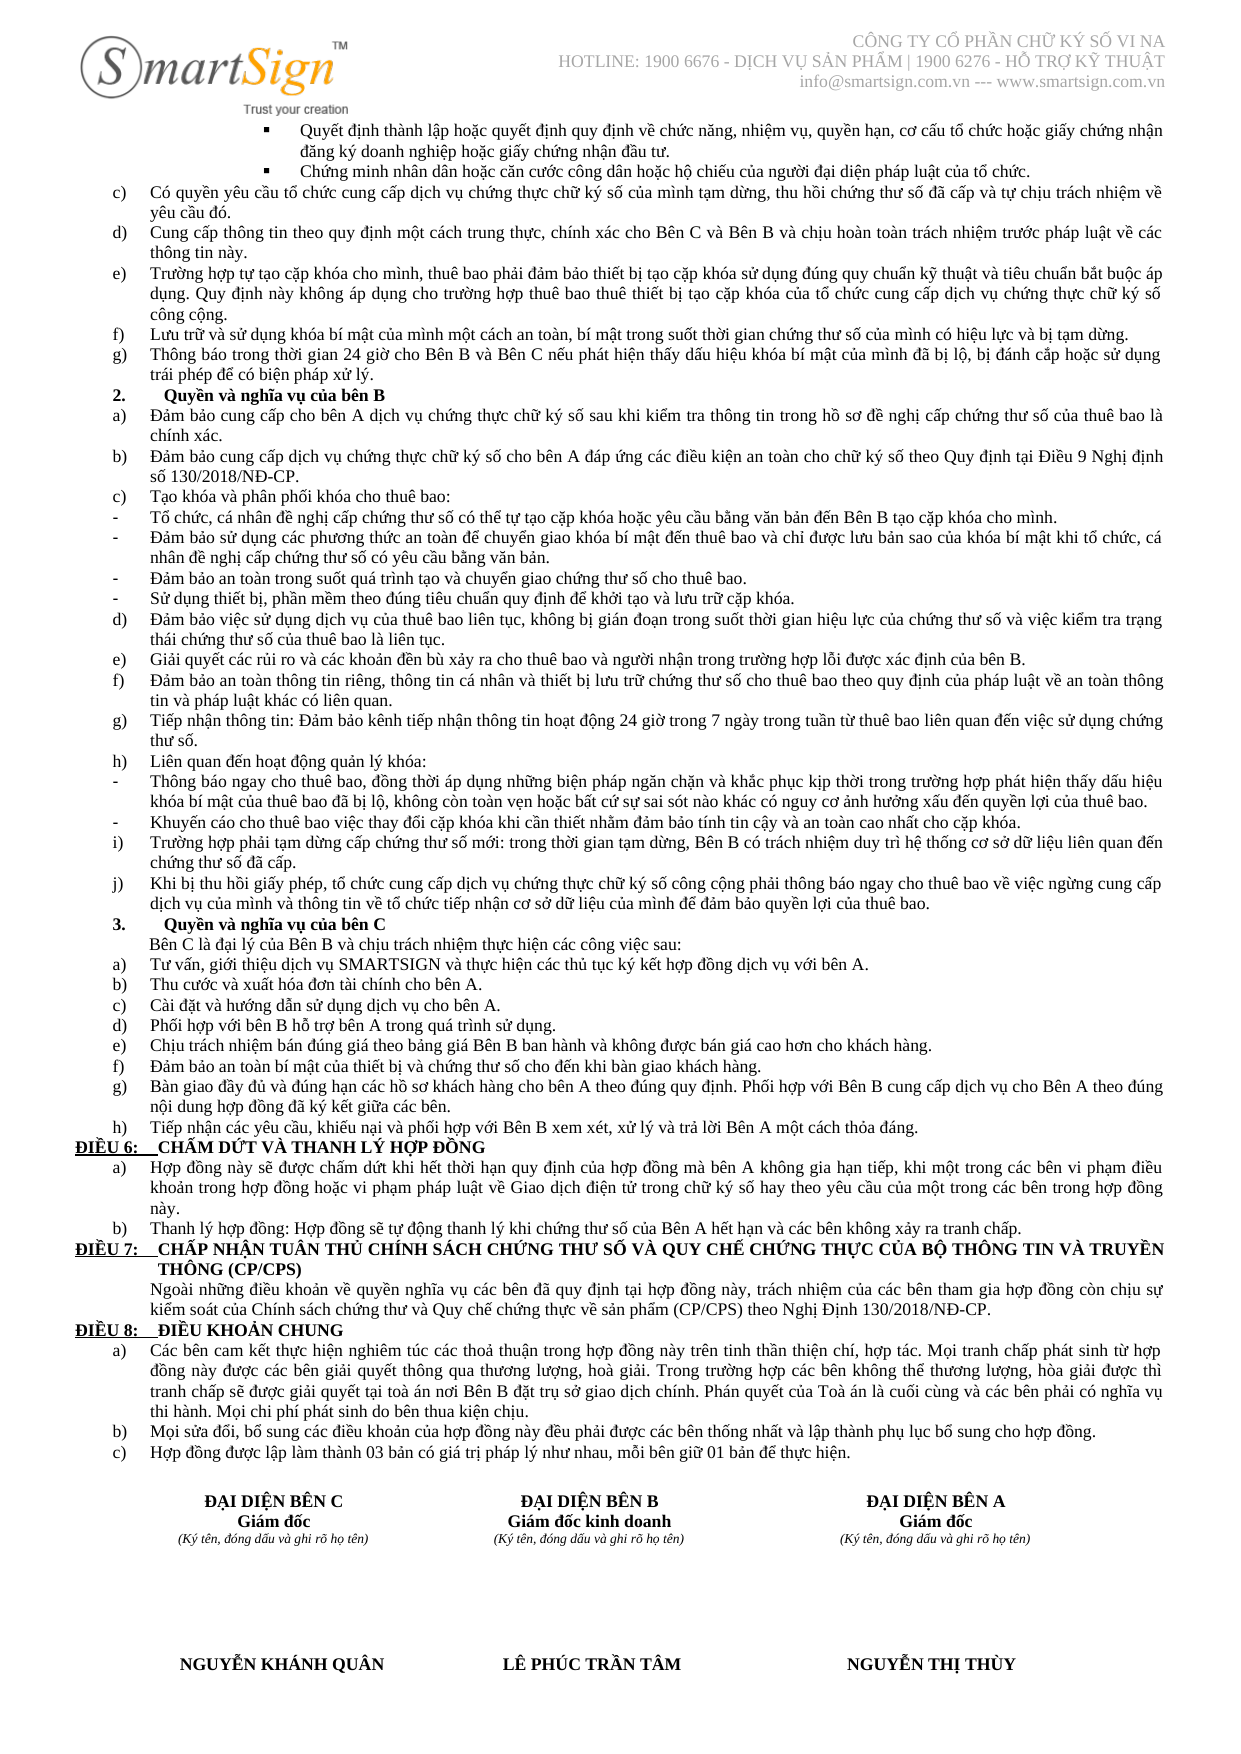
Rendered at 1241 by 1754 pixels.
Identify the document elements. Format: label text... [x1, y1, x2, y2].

list Lưu trữ và sử dụng khóa bí mật của mình một cách an toàn, bí mật trong suốt thời gian chứng thư số của mình có hiệu lực và bị tạm dừng. [112, 324, 1165, 344]
picture [75, 31, 352, 119]
list Chịu trách nhiệm bán đúng giá theo bảng giá Bên B ban hành và không được bán giá cao hơn cho khách hàng. [112, 1035, 1165, 1056]
list Quyền và nghĩa vụ của bên C [112, 913, 1165, 934]
table_cell Giám đốc (Ký tên, đóng dấu và ghi rõ họ tên) [124, 1511, 423, 1567]
list Đảm bảo việc sử dụng dịch vụ của thuê bao liên tục, không bị gián đoạn trong suốt thời gian hiệu lực của chứng thư số và việc kiểm tra trạng thái chứng thư số của thuê bao là liên tục. [112, 608, 1165, 649]
list Quyết định thành lập hoặc quyết định quy định về chức năng, nhiệm vụ, quyền hạn, cơ cấu tổ chức hoặc giấy chứng nhận đăng ký doanh nghiệp hoặc giấy chứng nhận đầu tư. [262, 120, 1165, 161]
list Đảm bảo sử dụng các phương thức an toàn để chuyển giao khóa bí mật đến thuê bao và chỉ được lưu bản sao của khóa bí mật khi tổ chức, cá nhân đề nghị cấp chứng thư số có yêu cầu bằng văn bản. [112, 527, 1165, 568]
list Quyền và nghĩa vụ của bên B [112, 384, 1165, 405]
list Tạo khóa và phân phối khóa cho thuê bao: [112, 486, 1165, 506]
list Khi bị thu hồi giấy phép, tổ chức cung cấp dịch vụ chứng thực chữ ký số công cộng phải thông báo ngay cho thuê bao về việc ngừng cung cấp dịch vụ của mình và thông tin về tổ chức tiếp nhận cơ sở dữ liệu của mình để đảm bảo quyền lợi của thuê bao. [112, 873, 1165, 913]
table_header ĐẠI DIỆN BÊN C [124, 1491, 423, 1511]
list Bàn giao đầy đủ và đúng hạn các hồ sơ khách hàng cho bên A theo đúng quy định. Phối hợp với Bên B cung cấp dịch vụ cho Bên A theo đúng nội dung hợp đồng đã ký kết giữa các bên. [112, 1076, 1165, 1116]
list Mọi sửa đổi, bổ sung các điều khoản của hợp đồng này đều phải được các bên thống nhất và lập thành phụ lục bổ sung cho hợp đồng. [112, 1421, 1165, 1441]
list Giải quyết các rủi ro và các khoản đền bù xảy ra cho thuê bao và người nhận trong trường hợp lỗi được xác định của bên B. [112, 649, 1165, 669]
list Cài đặt và hướng dẫn sử dụng dịch vụ cho bên A. [112, 994, 1165, 1015]
list Các bên cam kết thực hiện nghiêm túc các thoả thuận trong hợp đồng này trên tinh thần thiện chí, hợp tác. Mọi tranh chấp phát sinh từ hợp đồng này được các bên giải quyết thông qua thương lượng, hoà giải. Trong trường hợp các bên không thể thương lượng, hòa giải được thì tranh chấp sẽ được giải quyết tại toà án nơi Bên B đặt trụ sở giao dịch chính. Phán quyết của Toà án là cuối cùng và các bên phải có nghĩa vụ thi hành. Mọi chi phí phát sinh do bên thua kiện chịu. [112, 1340, 1165, 1421]
list Đảm bảo cung cấp cho bên A dịch vụ chứng thực chữ ký số sau khi kiểm tra thông tin trong hồ sơ đề nghị cấp chứng thư số của thuê bao là chính xác. [112, 405, 1165, 446]
table_cell Giám đốc kinh doanh (Ký tên, đóng dấu và ghi rõ họ tên) [424, 1511, 755, 1567]
list Liên quan đến hoạt động quản lý khóa: [112, 751, 1165, 771]
list Khuyến cáo cho thuê bao việc thay đổi cặp khóa khi cần thiết nhằm đảm bảo tính tin cậy và an toàn cao nhất cho cặp khóa. [112, 812, 1165, 832]
list Sử dụng thiết bị, phần mềm theo đúng tiêu chuẩn quy định để khởi tạo và lưu trữ cặp khóa. [112, 588, 1165, 608]
list Trường hợp phải tạm dừng cấp chứng thư số mới: trong thời gian tạm dừng, Bên B có trách nhiệm duy trì hệ thống cơ sở dữ liệu liên quan đến chứng thư số đã cấp. [112, 832, 1165, 873]
list Thanh lý hợp đồng: Hợp đồng sẽ tự động thanh lý khi chứng thư số của Bên A hết hạn và các bên không xảy ra tranh chấp. [112, 1218, 1165, 1238]
list Tổ chức, cá nhân đề nghị cấp chứng thư số có thể tự tạo cặp khóa hoặc yêu cầu bằng văn bản đến Bên B tạo cặp khóa cho mình. [112, 506, 1165, 527]
text Ngoài những điều khoản về quyền nghĩa vụ các bên đã quy định tại hợp đồng này, trách nhiệm của các bên tham gia hợp đồng còn chịu sự kiểm soát của Chính sách chứng thư và Quy chế chứng thực về sản phẩm (CP/CPS) theo Nghị Định 130/2018/NĐ-CP. [150, 1279, 1165, 1319]
table_header ĐẠI DIỆN BÊN B [424, 1491, 755, 1511]
list Đảm bảo an toàn thông tin riêng, thông tin cá nhân và thiết bị lưu trữ chứng thư số cho thuê bao theo quy định của pháp luật về an toàn thông tin và pháp luật khác có liên quan. [112, 669, 1165, 710]
list Thu cước và xuất hóa đơn tài chính cho bên A. [112, 974, 1165, 994]
list Tiếp nhận thông tin: Đảm bảo kênh tiếp nhận thông tin hoạt động 24 giờ trong 7 ngày trong tuần từ thuê bao liên quan đến việc sử dụng chứng thư số. [112, 710, 1165, 751]
list Đảm bảo an toàn trong suốt quá trình tạo và chuyển giao chứng thư số cho thuê bao. [112, 568, 1165, 588]
list Đảm bảo cung cấp dịch vụ chứng thực chữ ký số cho bên A đáp ứng các điều kiện an toàn cho chữ ký số theo Quy định tại Điều 9 Nghị định số 130/2018/NĐ-CP. [112, 446, 1165, 486]
list Chứng minh nhân dân hoặc căn cước công dân hoặc hộ chiếu của người đại diện pháp luật của tổ chức. [262, 161, 1165, 181]
table_cell Giám đốc (Ký tên, đóng dấu và ghi rõ họ tên) [755, 1511, 1116, 1567]
table_header ĐẠI DIỆN BÊN A [755, 1491, 1116, 1511]
list Có quyền yêu cầu tổ chức cung cấp dịch vụ chứng thực chữ ký số của mình tạm dừng, thu hồi chứng thư số đã cấp và tự chịu trách nhiệm về yêu cầu đó. [112, 181, 1165, 222]
list Hợp đồng này sẽ được chấm dứt khi hết thời hạn quy định của hợp đồng mà bên A không gia hạn tiếp, khi một trong các bên vi phạm điều khoản trong hợp đồng hoặc vi phạm pháp luật về Giao dịch điện tử trong chữ ký số hay theo yêu cầu của một trong các bên trong hợp đồng này. [112, 1157, 1165, 1218]
list Phối hợp với bên B hỗ trợ bên A trong quá trình sử dụng. [112, 1015, 1165, 1035]
list Đảm bảo an toàn bí mật của thiết bị và chứng thư số cho đến khi bàn giao khách hàng. [112, 1056, 1165, 1076]
list Tư vấn, giới thiệu dịch vụ SMARTSIGN và thực hiện các thủ tục ký kết hợp đồng dịch vụ với bên A. [112, 954, 1165, 974]
list Trường hợp tự tạo cặp khóa cho mình, thuê bao phải đảm bảo thiết bị tạo cặp khóa sử dụng đúng quy chuẩn kỹ thuật và tiêu chuẩn bắt buộc áp dụng. Quy định này không áp dụng cho trường hợp thuê bao thuê thiết bị tạo cặp khóa của tổ chức cung cấp dịch vụ chứng thực chữ ký số công cộng. [112, 263, 1165, 324]
text Bên C là đại lý của Bên B và chịu trách nhiệm thực hiện các công việc sau: [75, 934, 1165, 954]
list Cung cấp thông tin theo quy định một cách trung thực, chính xác cho Bên C và Bên B và chịu hoàn toàn trách nhiệm trước pháp luật về các thông tin này. [112, 222, 1165, 263]
list Thông báo ngay cho thuê bao, đồng thời áp dụng những biện pháp ngăn chặn và khắc phục kịp thời trong trường hợp phát hiện thấy dấu hiệu khóa bí mật của thuê bao đã bị lộ, không còn toàn vẹn hoặc bất cứ sự sai sót nào khác có nguy cơ ảnh hưởng xấu đến quyền lợi của thuê bao. [112, 771, 1165, 812]
list Tiếp nhận các yêu cầu, khiếu nại và phối hợp với Bên B xem xét, xử lý và trả lời Bên A một cách thỏa đáng. [112, 1116, 1165, 1137]
text NGUYỄN KHÁNH QUÂN LÊ PHÚC TRẦN TÂM NGUYỄN THỊ THÙY [75, 1653, 1165, 1674]
list ĐIỀU KHOẢN CHUNG [75, 1319, 1165, 1340]
list Hợp đồng được lập làm thành 03 bản có giá trị pháp lý như nhau, mỗi bên giữ 01 bản để thực hiện. [112, 1441, 1165, 1462]
list CHẤM DỨT VÀ THANH LÝ HỢP ĐỒNG [75, 1137, 1165, 1157]
list CHẤP NHẬN TUÂN THỦ CHÍNH SÁCH CHỨNG THƯ SỐ VÀ QUY CHẾ CHỨNG THỰC CỦA BỘ THÔNG TIN VÀ TRUYỀN THÔNG (CP/CPS) [75, 1238, 1165, 1279]
list Thông báo trong thời gian 24 giờ cho Bên B và Bên C nếu phát hiện thấy dấu hiệu khóa bí mật của mình đã bị lộ, bị đánh cắp hoặc sử dụng trái phép để có biện pháp xử lý. [112, 344, 1165, 384]
